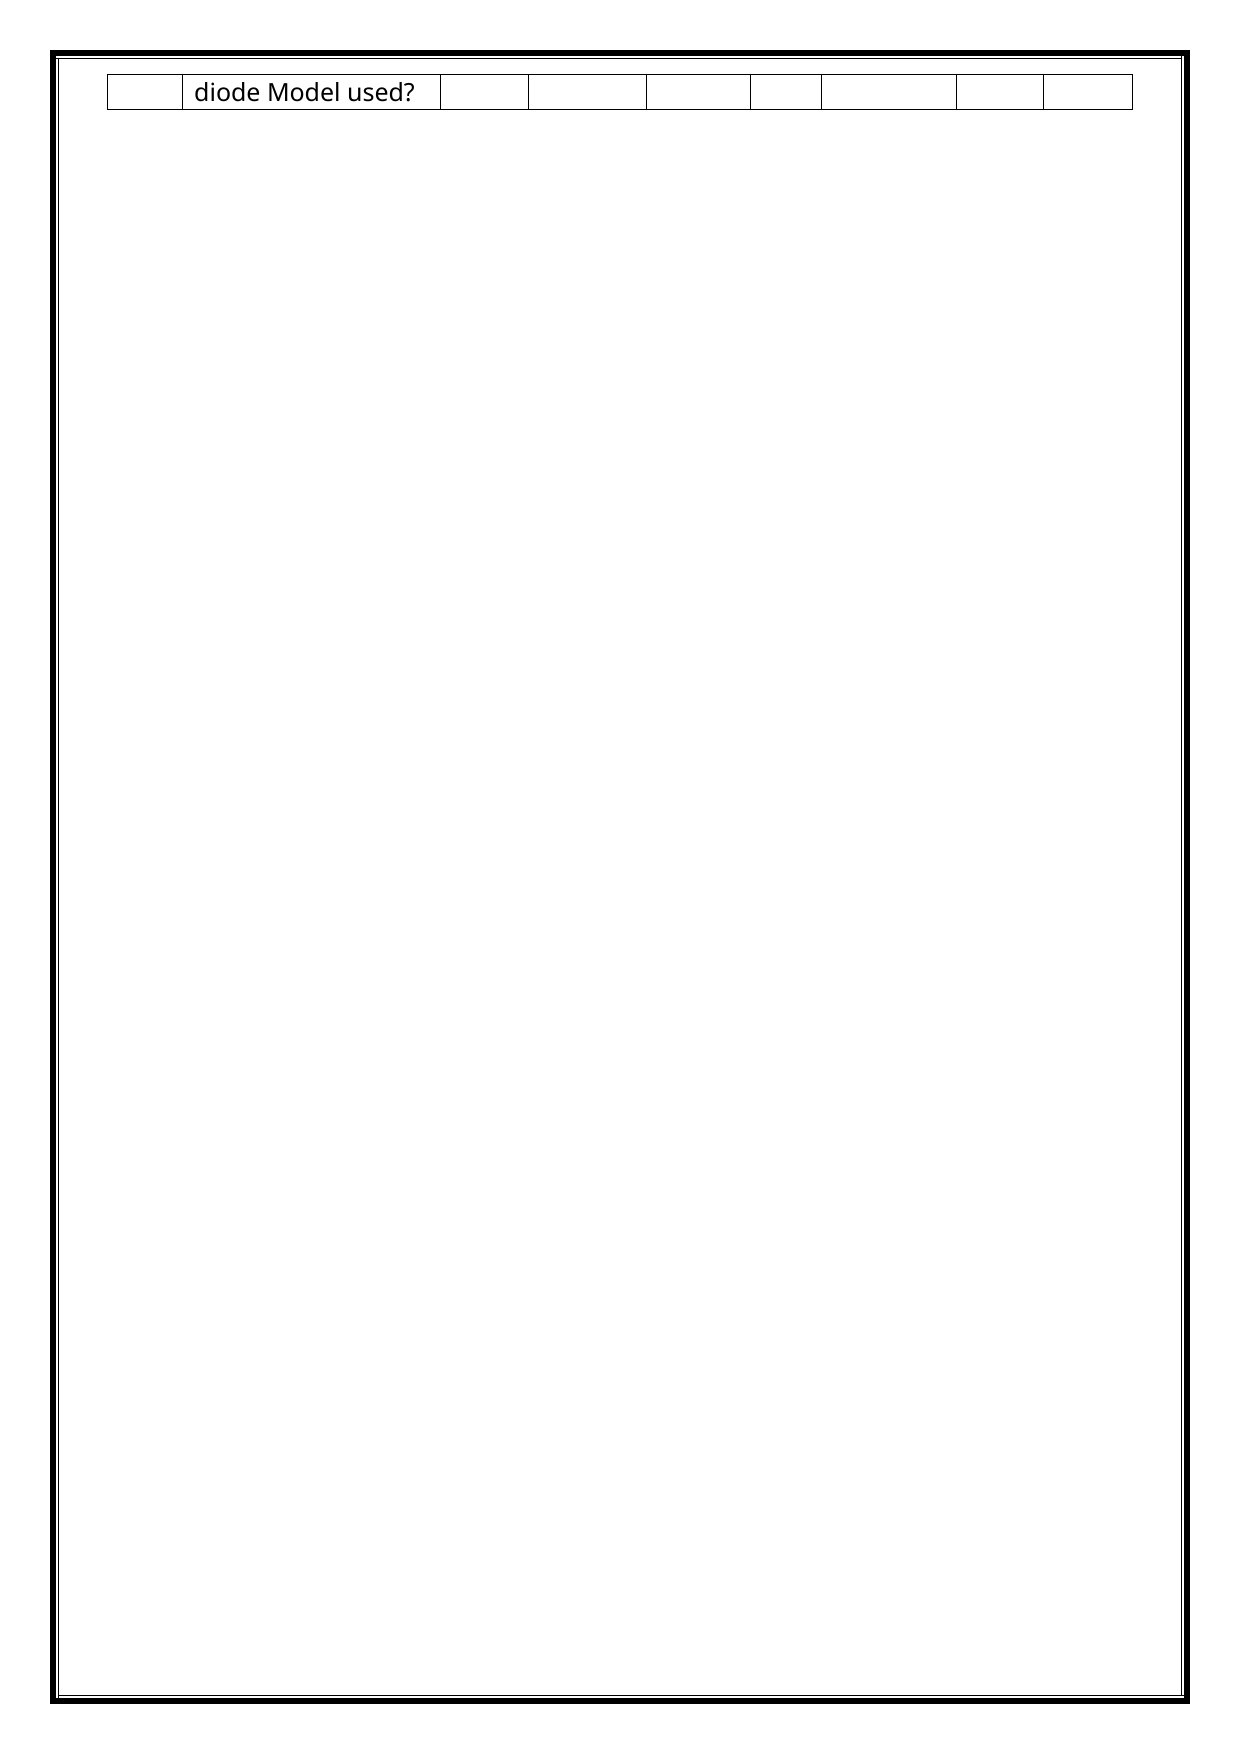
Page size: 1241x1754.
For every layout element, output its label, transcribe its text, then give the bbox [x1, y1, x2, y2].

table_cell 16.6% [1044, 75, 1132, 109]
table_cell 6 [108, 75, 182, 109]
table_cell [183, 75, 440, 109]
table_cell 2 [751, 75, 821, 109]
table_cell L2 [822, 75, 956, 109]
table_cell 12 [441, 75, 528, 109]
table_cell C415.2 [529, 75, 646, 109]
table_cell 12/72 [957, 75, 1043, 109]
table_cell 1,2,6 [647, 75, 750, 109]
